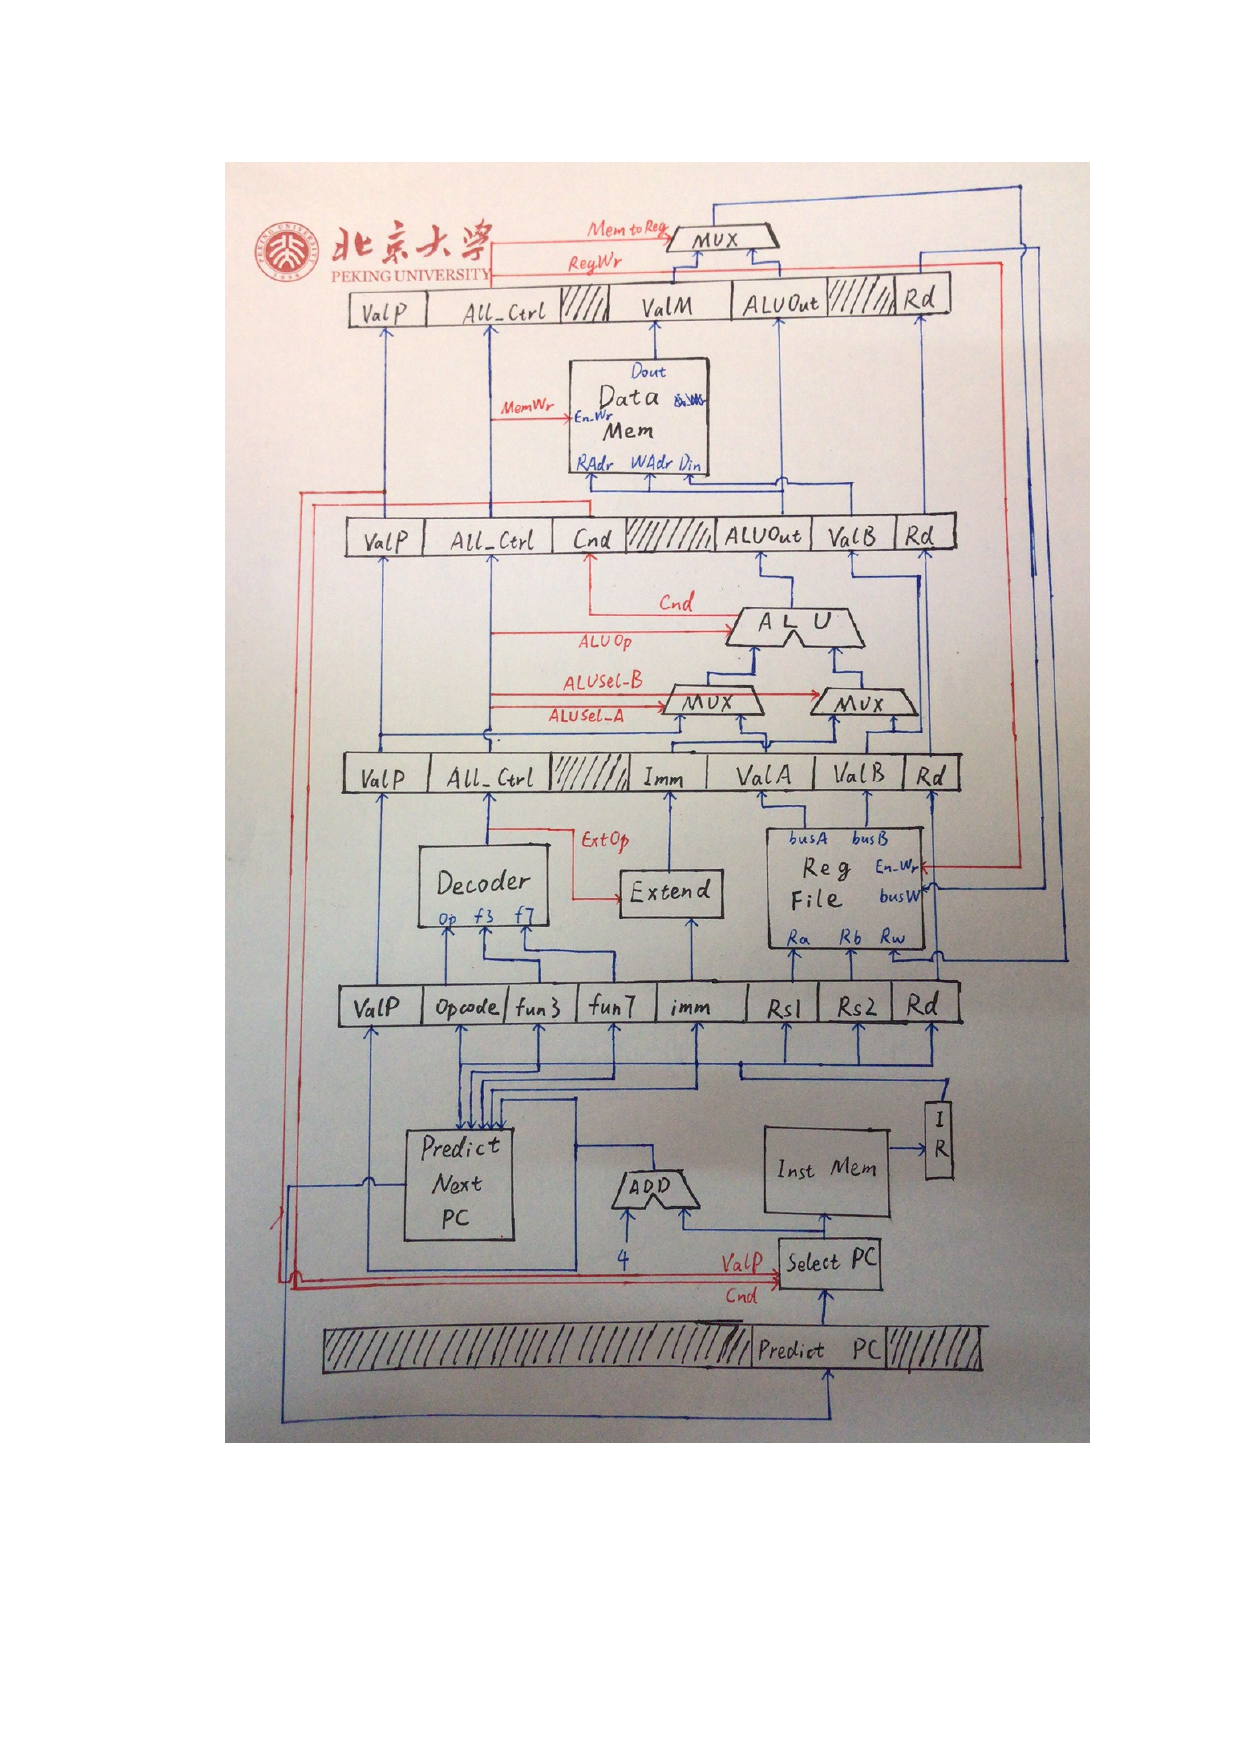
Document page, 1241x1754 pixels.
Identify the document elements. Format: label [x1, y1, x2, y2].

picture [225, 162, 1090, 1443]
